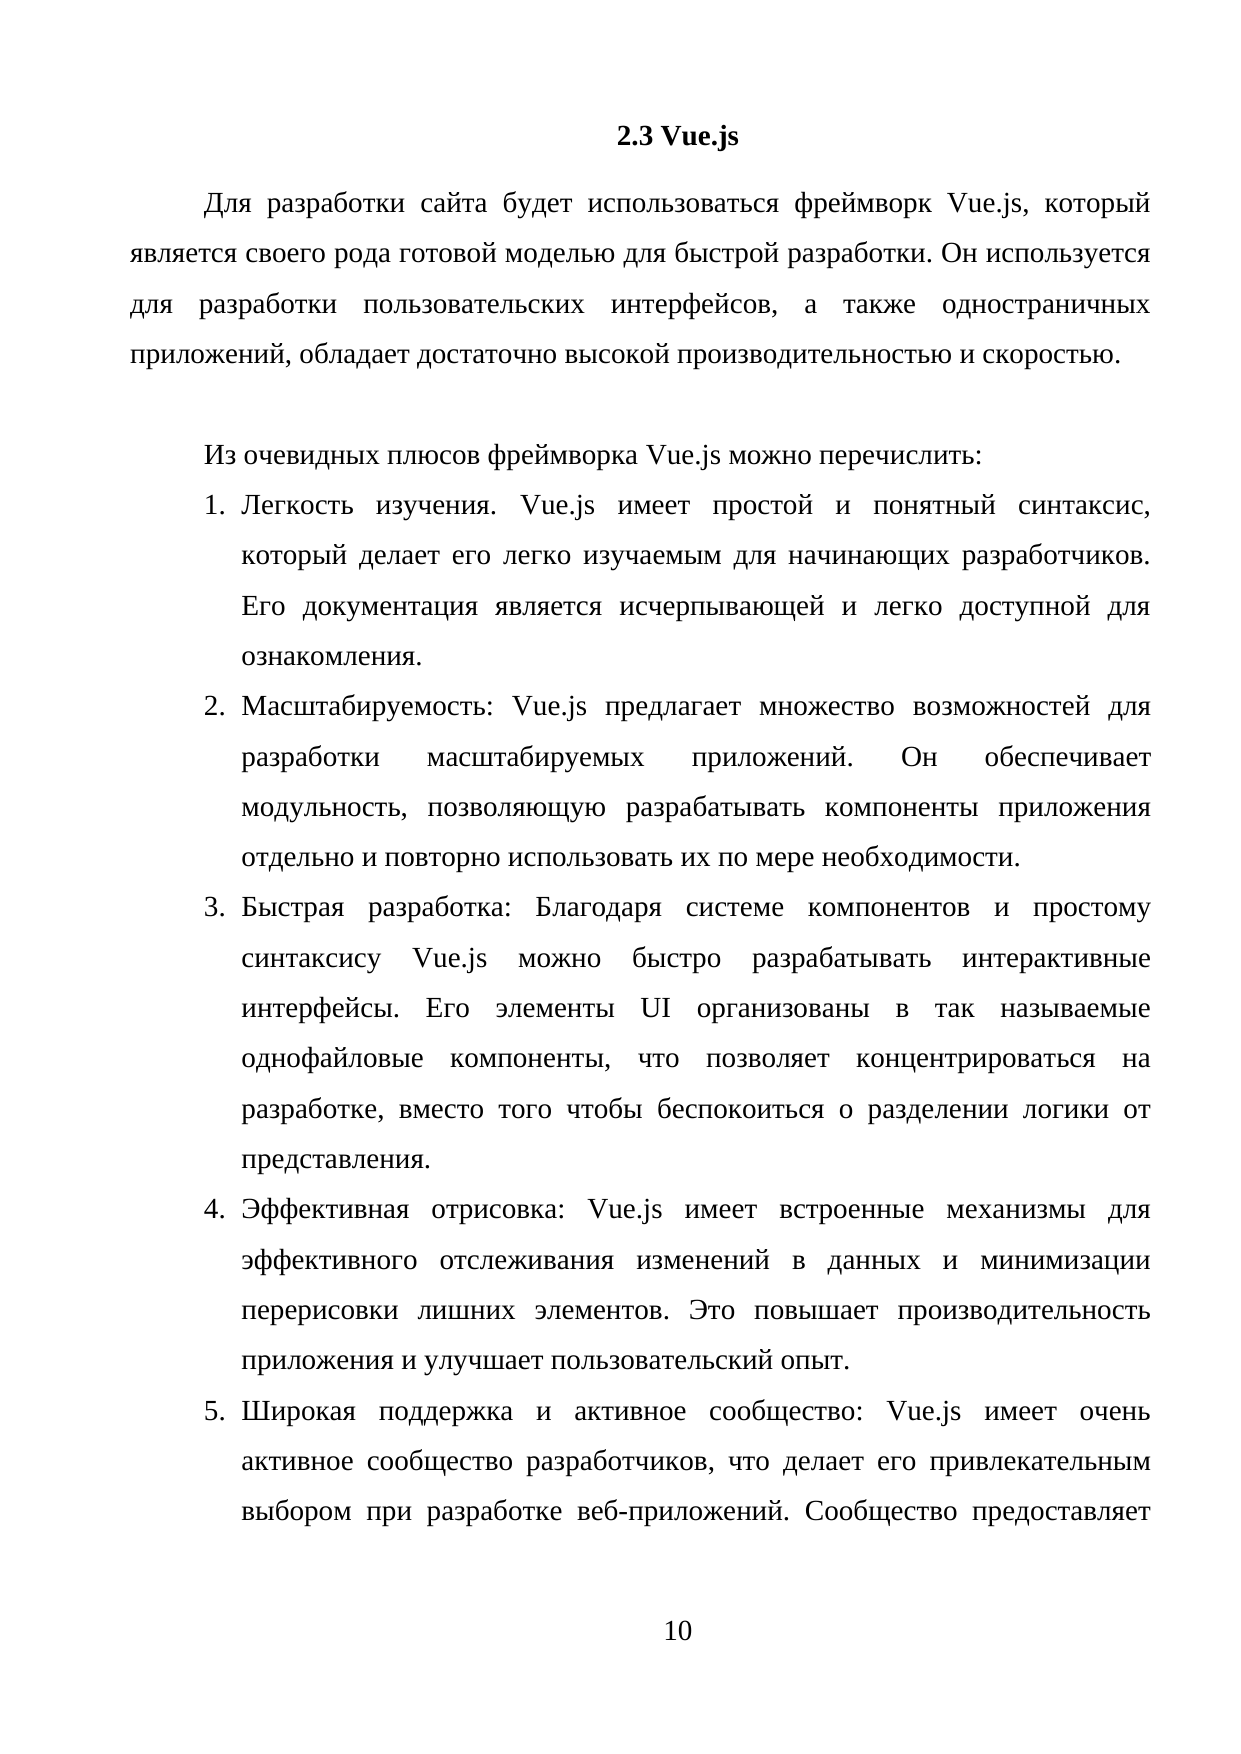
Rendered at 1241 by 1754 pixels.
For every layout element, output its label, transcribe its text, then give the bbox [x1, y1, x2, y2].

subtitle 2.3 Vue.js [130, 118, 1152, 152]
list Эффективная отрисовка: Vue.js имеет встроенные механизмы для эффективного отслеживания изменений в данных и минимизации перерисовки лишних элементов. Это повышает производительность приложения и улучшает пользовательский опыт. [204, 1191, 1152, 1376]
list Масштабируемость: Vue.js предлагает множество возможностей для разработки масштабируемых приложений. Он обеспечивает модульность, позволяющую разрабатывать компоненты приложения отдельно и повторно использовать их по мере необходимости. [204, 688, 1152, 873]
list Легкость изучения. Vue.js имеет простой и понятный синтаксис, который делает его легко изучаемым для начинающих разработчиков. Его документация является исчерпывающей и легко доступной для ознакомления. [204, 487, 1152, 672]
text Для разработки сайта будет использоваться фреймворк Vue.js, который является своего рода готовой моделью для быстрой разработки. Он используется для разработки пользовательских интерфейсов, а также одностраничных приложений, обладает достаточно высокой производительностью и скоростью. [130, 185, 1152, 370]
text Из очевидных плюсов фреймворка Vue.js можно перечислить: [130, 437, 1152, 470]
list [204, 1393, 1152, 1527]
list Быстрая разработка: Благодаря системе компонентов и простому синтаксису Vue.js можно быстро разрабатывать интерактивные интерфейсы. Его элементы UI организованы в так называемые однофайловые компоненты, что позволяет концентрироваться на разработке, вместо того чтобы беспокоиться о разделении логики от представления. [204, 889, 1152, 1175]
